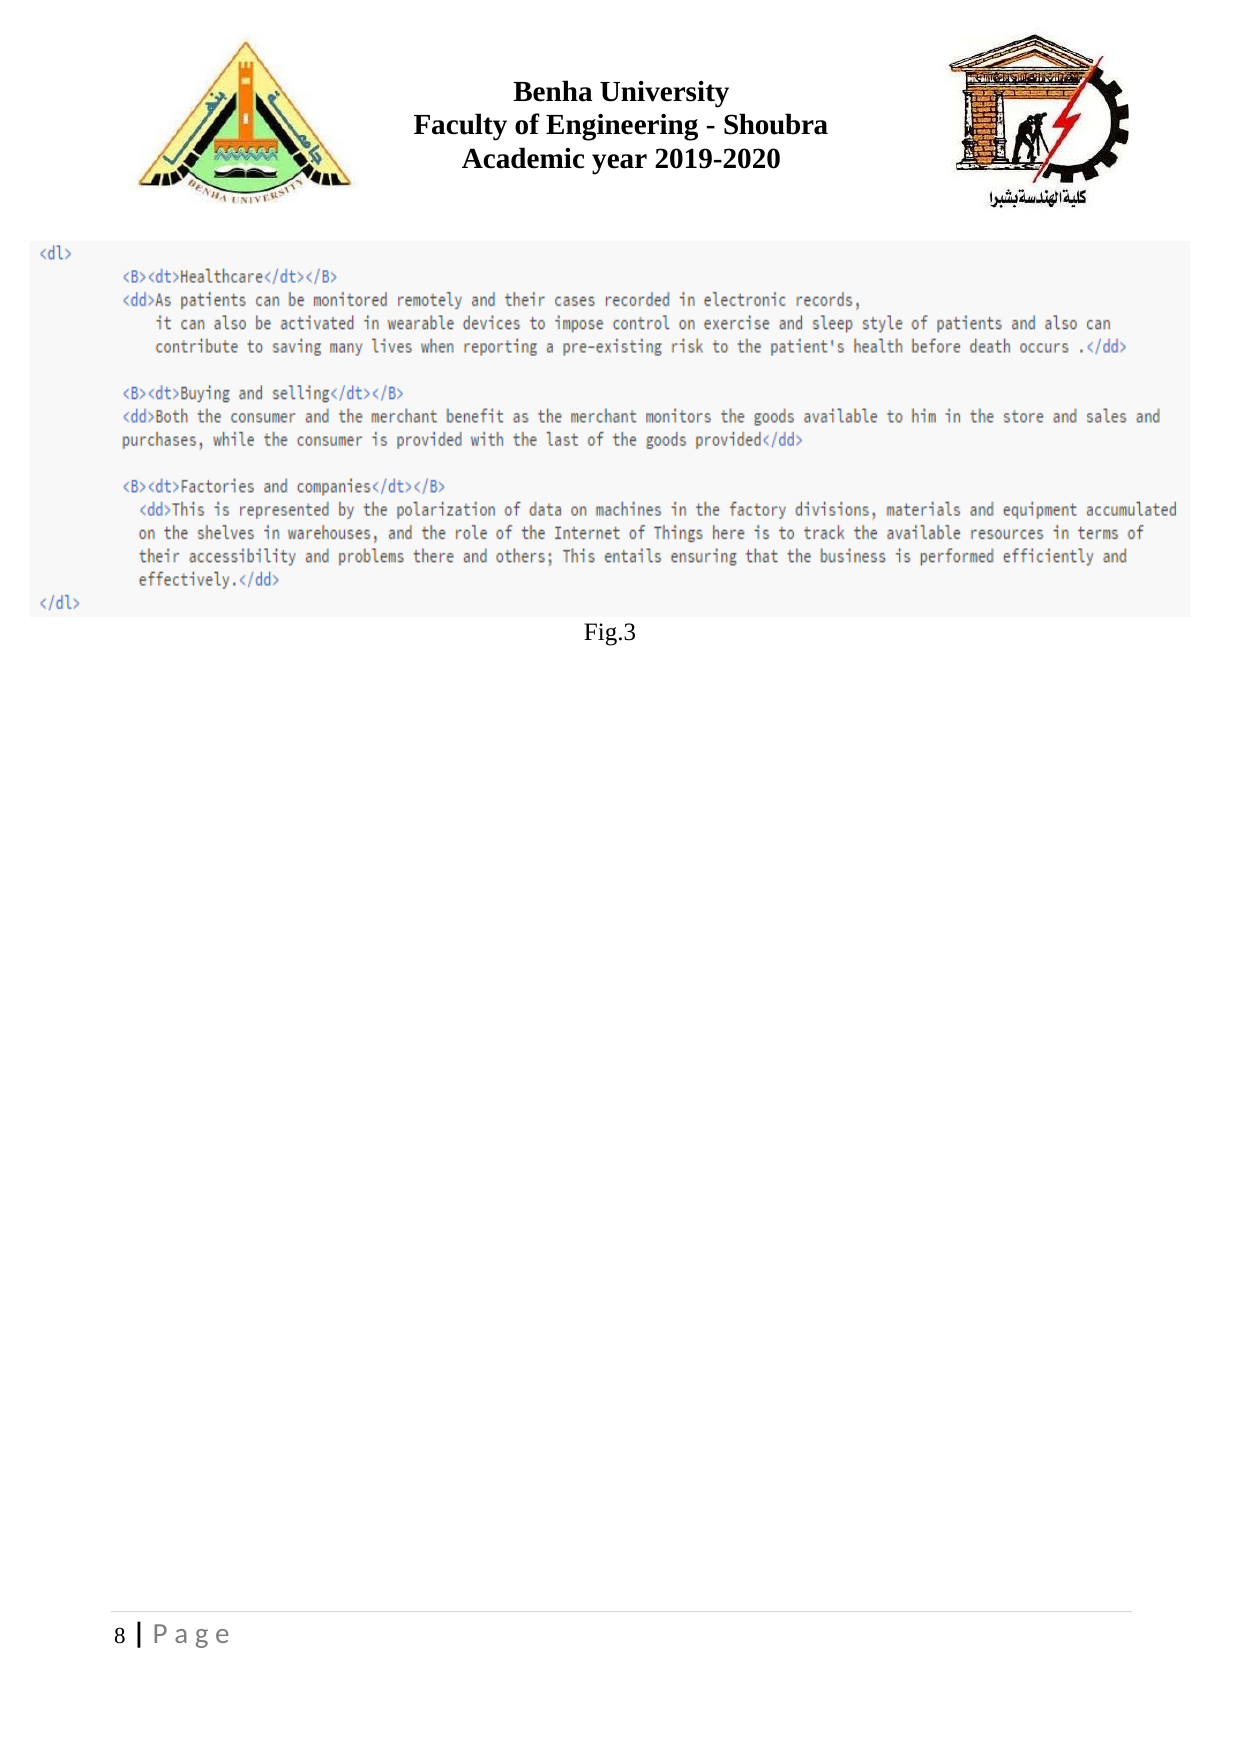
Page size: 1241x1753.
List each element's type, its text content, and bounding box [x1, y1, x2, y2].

picture [127, 30, 362, 204]
picture [29, 241, 1190, 617]
picture [938, 28, 1129, 214]
text Fig.3 [29, 617, 1190, 646]
